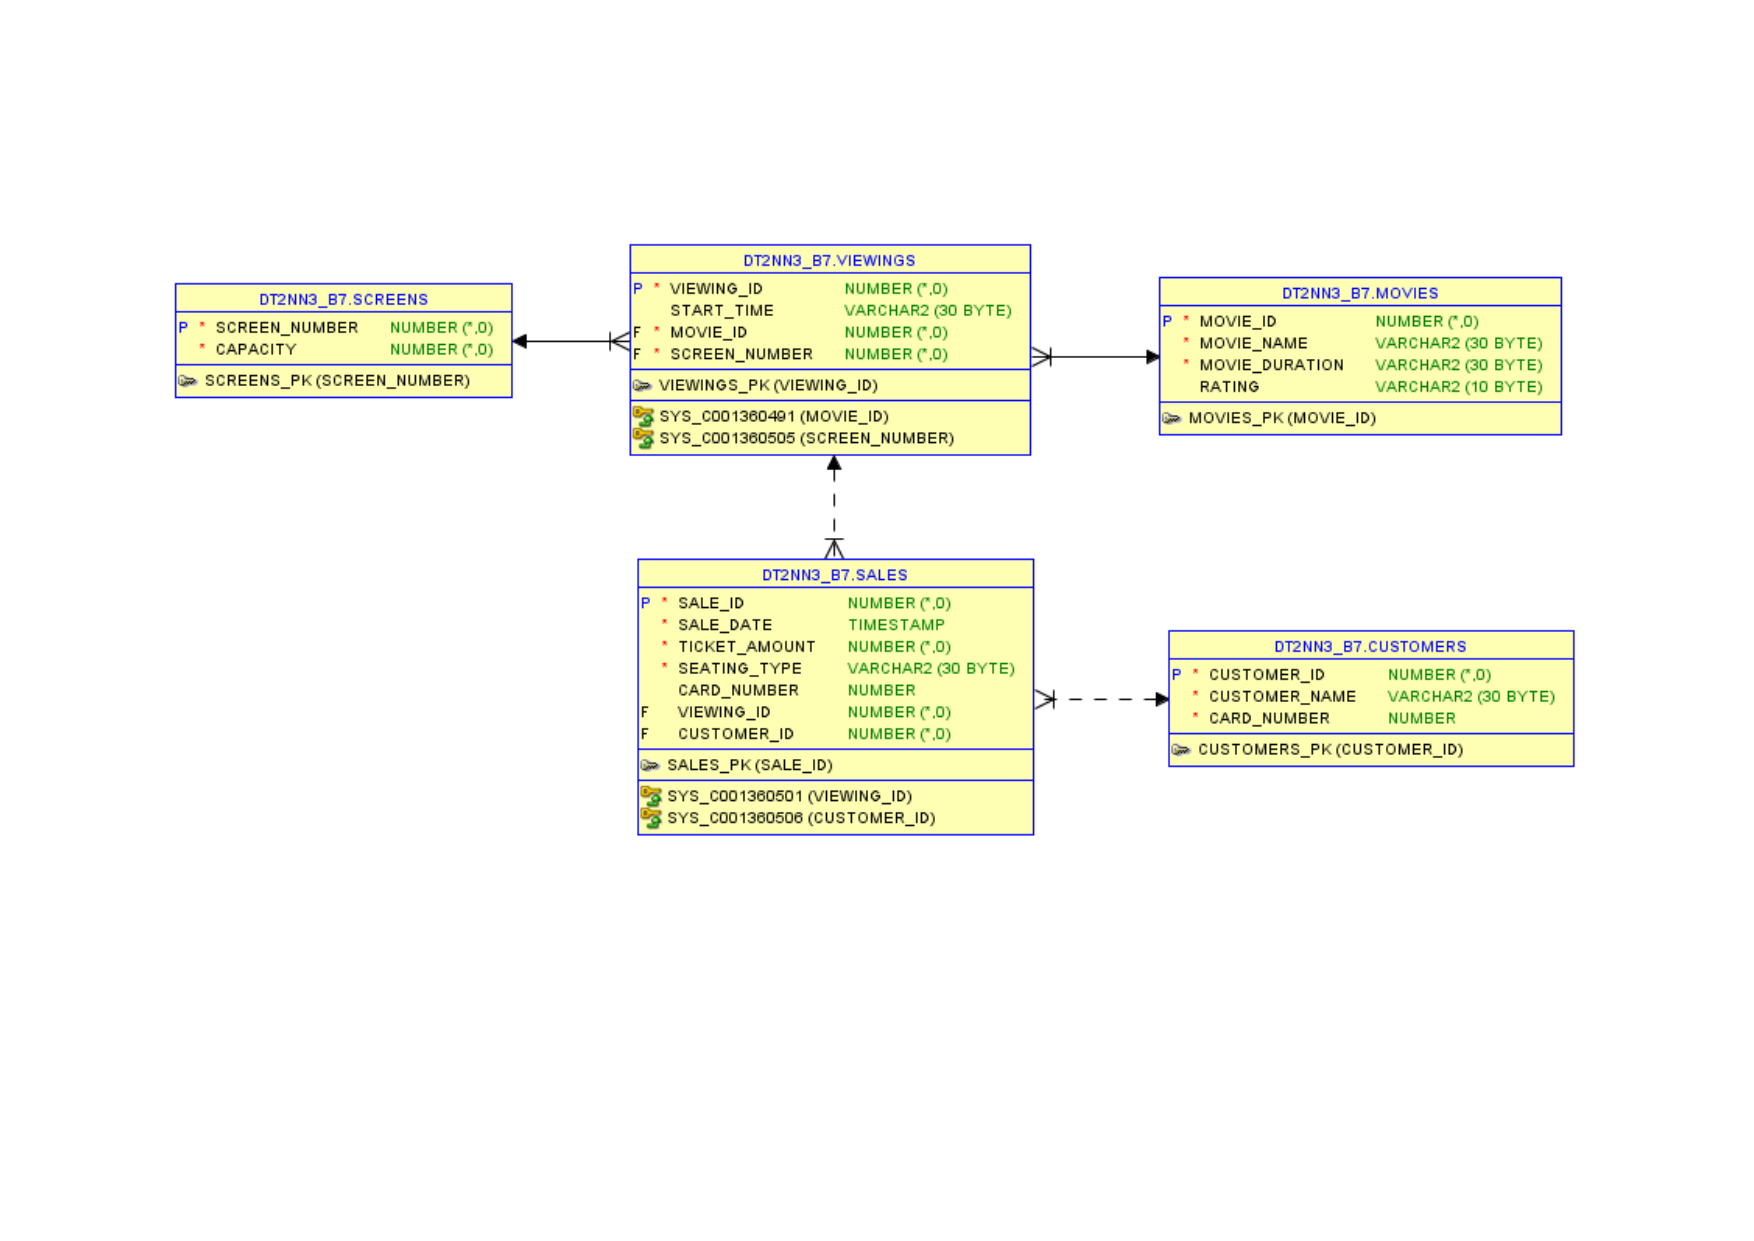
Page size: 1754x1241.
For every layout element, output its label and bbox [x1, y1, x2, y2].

picture [130, 151, 1673, 923]
